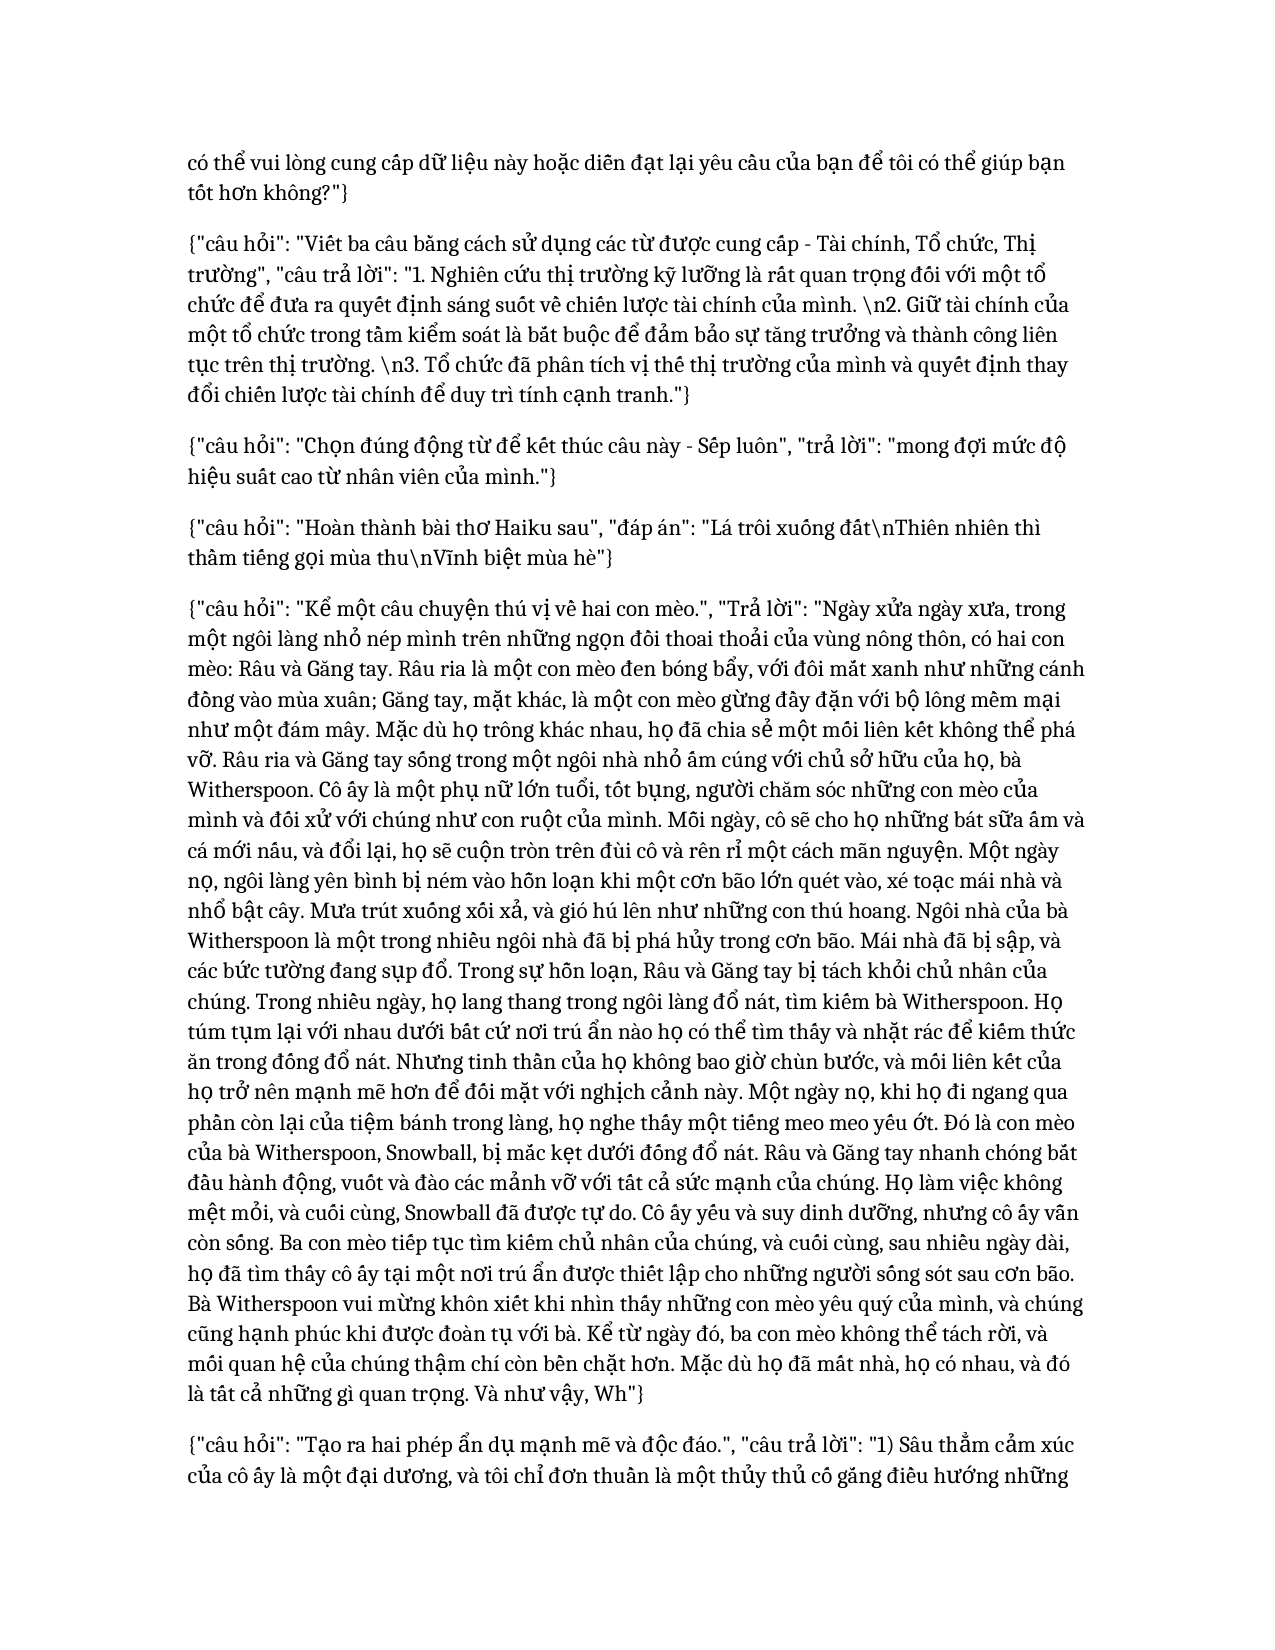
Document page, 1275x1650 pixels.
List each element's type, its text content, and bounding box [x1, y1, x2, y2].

text {"câu hỏi": "Chọn đúng động từ để kết thúc câu này - Sếp luôn", "trả lời": "mong đợi mức độ hiệu suất cao từ nhân viên của mình."} [187, 433, 1087, 490]
text {"câu hỏi": "Kể một câu chuyện thú vị về hai con mèo.", "Trả lời": "Ngày xửa ngày xưa, trong một ngôi làng nhỏ nép mình trên những ngọn đồi thoai thoải của vùng nông thôn, có hai con mèo: Râu và Găng tay. Râu ria là một con mèo đen bóng bẩy, với đôi mắt xanh như những cánh đồng vào mùa xuân; Găng tay, mặt khác, là một con mèo gừng đầy đặn với bộ lông mềm mại như một đám mây. Mặc dù họ trông khác nhau, họ đã chia sẻ một mối liên kết không thể phá vỡ. Râu ria và Găng tay sống trong một ngôi nhà nhỏ ấm cúng với chủ sở hữu của họ, bà Witherspoon. Cô ấy là một phụ nữ lớn tuổi, tốt bụng, người chăm sóc những con mèo của mình và đối xử với chúng như con ruột của mình. Mỗi ngày, cô sẽ cho họ những bát sữa ấm và cá mới nấu, và đổi lại, họ sẽ cuộn tròn trên đùi cô và rên rỉ một cách mãn nguyện. Một ngày nọ, ngôi làng yên bình bị ném vào hỗn loạn khi một cơn bão lớn quét vào, xé toạc mái nhà và nhổ bật cây. Mưa trút xuống xối xả, và gió hú lên như những con thú hoang. Ngôi nhà của bà Witherspoon là một trong nhiều ngôi nhà đã bị phá hủy trong cơn bão. Mái nhà đã bị sập, và các bức tường đang sụp đổ. Trong sự hỗn loạn, Râu và Găng tay bị tách khỏi chủ nhân của chúng. Trong nhiều ngày, họ lang thang trong ngôi làng đổ nát, tìm kiếm bà Witherspoon. Họ túm tụm lại với nhau dưới bất cứ nơi trú ẩn nào họ có thể tìm thấy và nhặt rác để kiếm thức ăn trong đống đổ nát. Nhưng tinh thần của họ không bao giờ chùn bước, và mối liên kết của họ trở nên mạnh mẽ hơn để đối mặt với nghịch cảnh này. Một ngày nọ, khi họ đi ngang qua phần còn lại của tiệm bánh trong làng, họ nghe thấy một tiếng meo meo yếu ớt. Đó là con mèo của bà Witherspoon, Snowball, bị mắc kẹt dưới đống đổ nát. Râu và Găng tay nhanh chóng bắt đầu hành động, vuốt và đào các mảnh vỡ với tất cả sức mạnh của chúng. Họ làm việc không mệt mỏi, và cuối cùng, Snowball đã được tự do. Cô ấy yếu và suy dinh dưỡng, nhưng cô ấy vẫn còn sống. Ba con mèo tiếp tục tìm kiếm chủ nhân của chúng, và cuối cùng, sau nhiều ngày dài, họ đã tìm thấy cô ấy tại một nơi trú ẩn được thiết lập cho những người sống sót sau cơn bão. Bà Witherspoon vui mừng khôn xiết khi nhìn thấy những con mèo yêu quý của mình, và chúng cũng hạnh phúc khi được đoàn tụ với bà. Kể từ ngày đó, ba con mèo không thể tách rời, và mối quan hệ của chúng thậm chí còn bền chặt hơn. Mặc dù họ đã mất nhà, họ có nhau, và đó là tất cả những gì quan trọng. Và như vậy, Wh"} [187, 596, 1087, 1408]
text {"câu hỏi": "Hoàn thành bài thơ Haiku sau", "đáp án": "Lá trôi xuống đất\nThiên nhiên thì thầm tiếng gọi mùa thu\nVĩnh biệt mùa hè"} [187, 514, 1087, 571]
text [187, 150, 1087, 207]
text {"câu hỏi": "Viết ba câu bằng cách sử dụng các từ được cung cấp - Tài chính, Tổ chức, Thị trường", "câu trả lời": "1. Nghiên cứu thị trường kỹ lưỡng là rất quan trọng đối với một tổ chức để đưa ra quyết định sáng suốt về chiến lược tài chính của mình. \n2. Giữ tài chính của một tổ chức trong tầm kiểm soát là bắt buộc để đảm bảo sự tăng trưởng và thành công liên tục trên thị trường. \n3. Tổ chức đã phân tích vị thế thị trường của mình và quyết định thay đổi chiến lược tài chính để duy trì tính cạnh tranh."} [187, 231, 1087, 409]
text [187, 1432, 1087, 1489]
